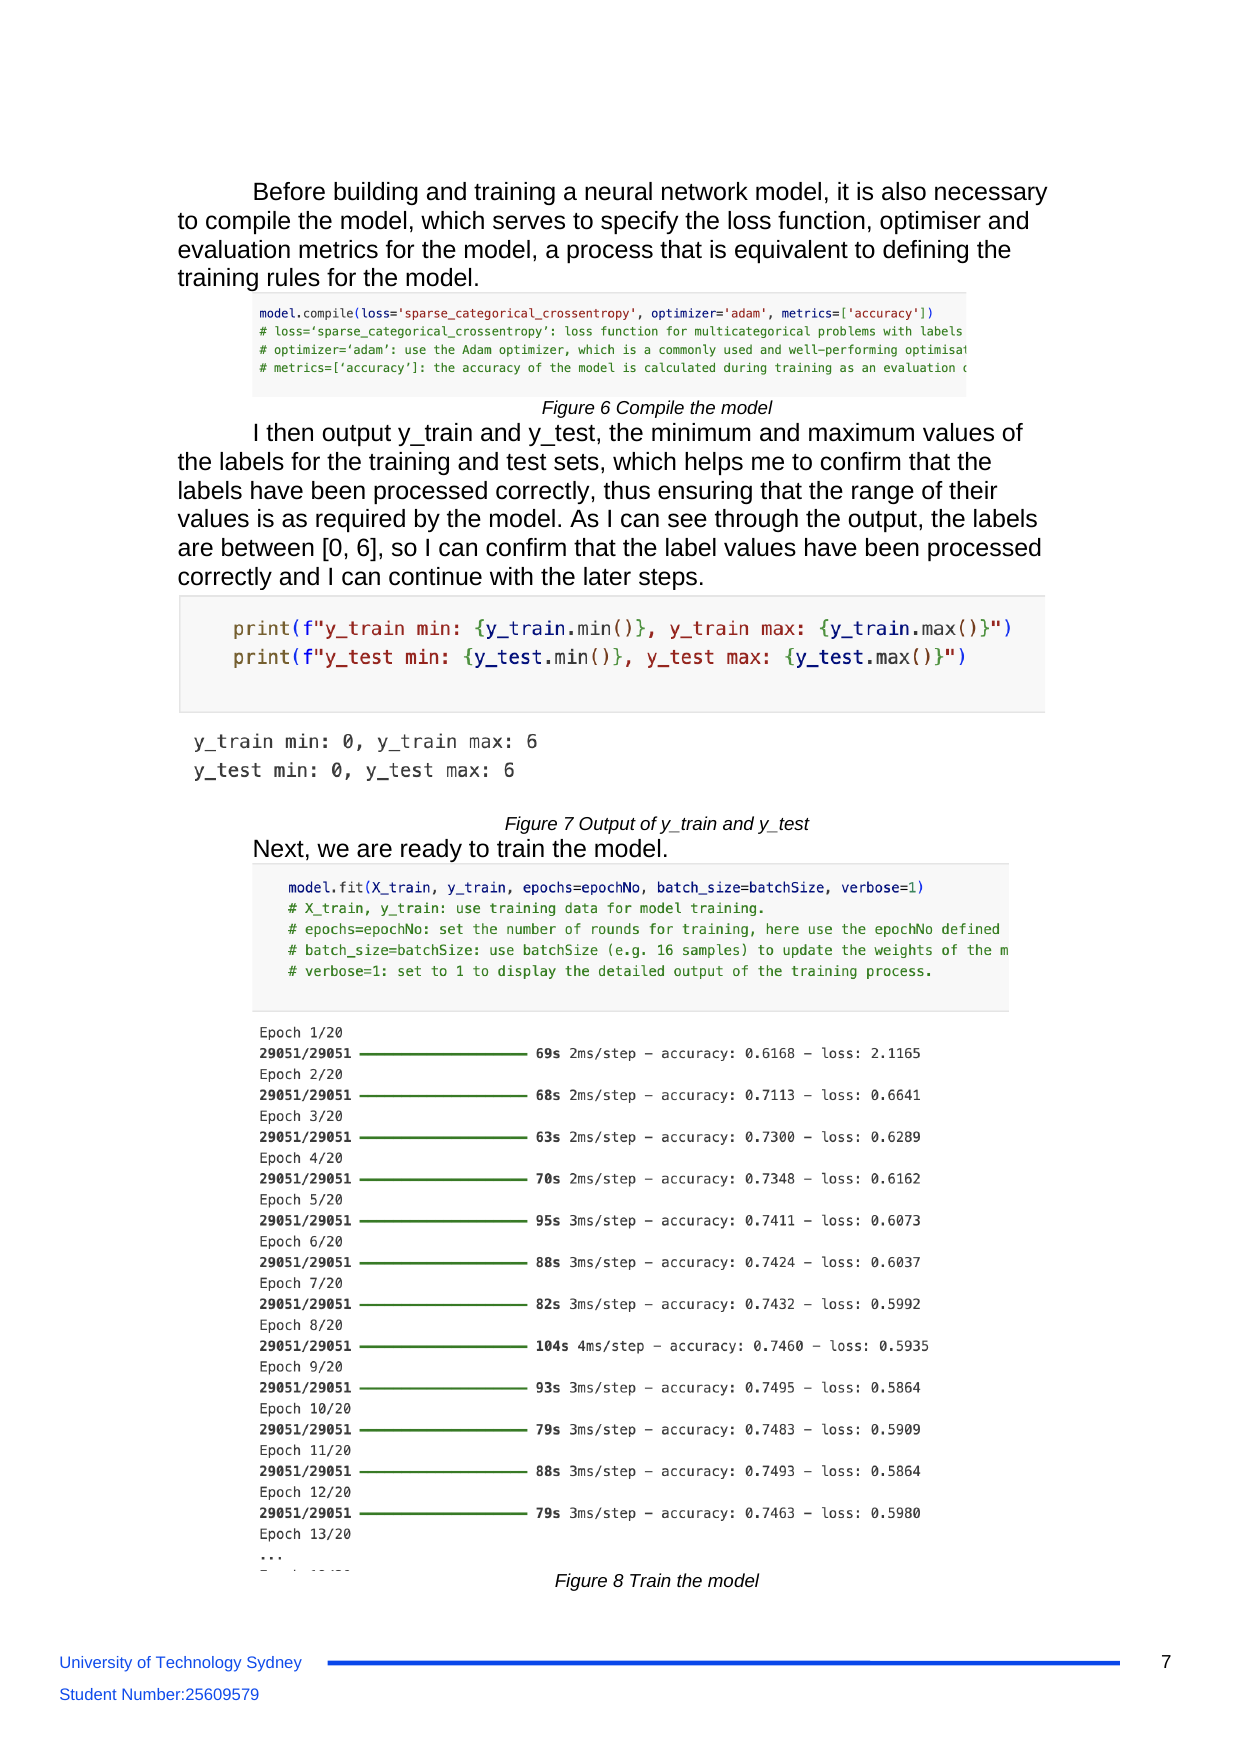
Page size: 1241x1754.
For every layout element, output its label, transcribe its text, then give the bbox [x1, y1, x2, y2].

text Before building and training a neural network model, it is also necessary to compile the model, which serves to specify the loss function, optimiser and evaluation metrics for the model, a process that is equivalent to defining the training rules for the model. [177, 177, 1063, 292]
picture [177, 590, 1046, 813]
text Figure 6 Compile the model [177, 397, 1063, 418]
text Next, we are ready to train the model. [177, 834, 1063, 863]
picture [252, 292, 967, 397]
picture [252, 863, 1009, 1571]
text Figure 7 Output of y_train and y_test [177, 813, 1063, 834]
text Figure 8 Train the model [177, 1570, 1063, 1592]
